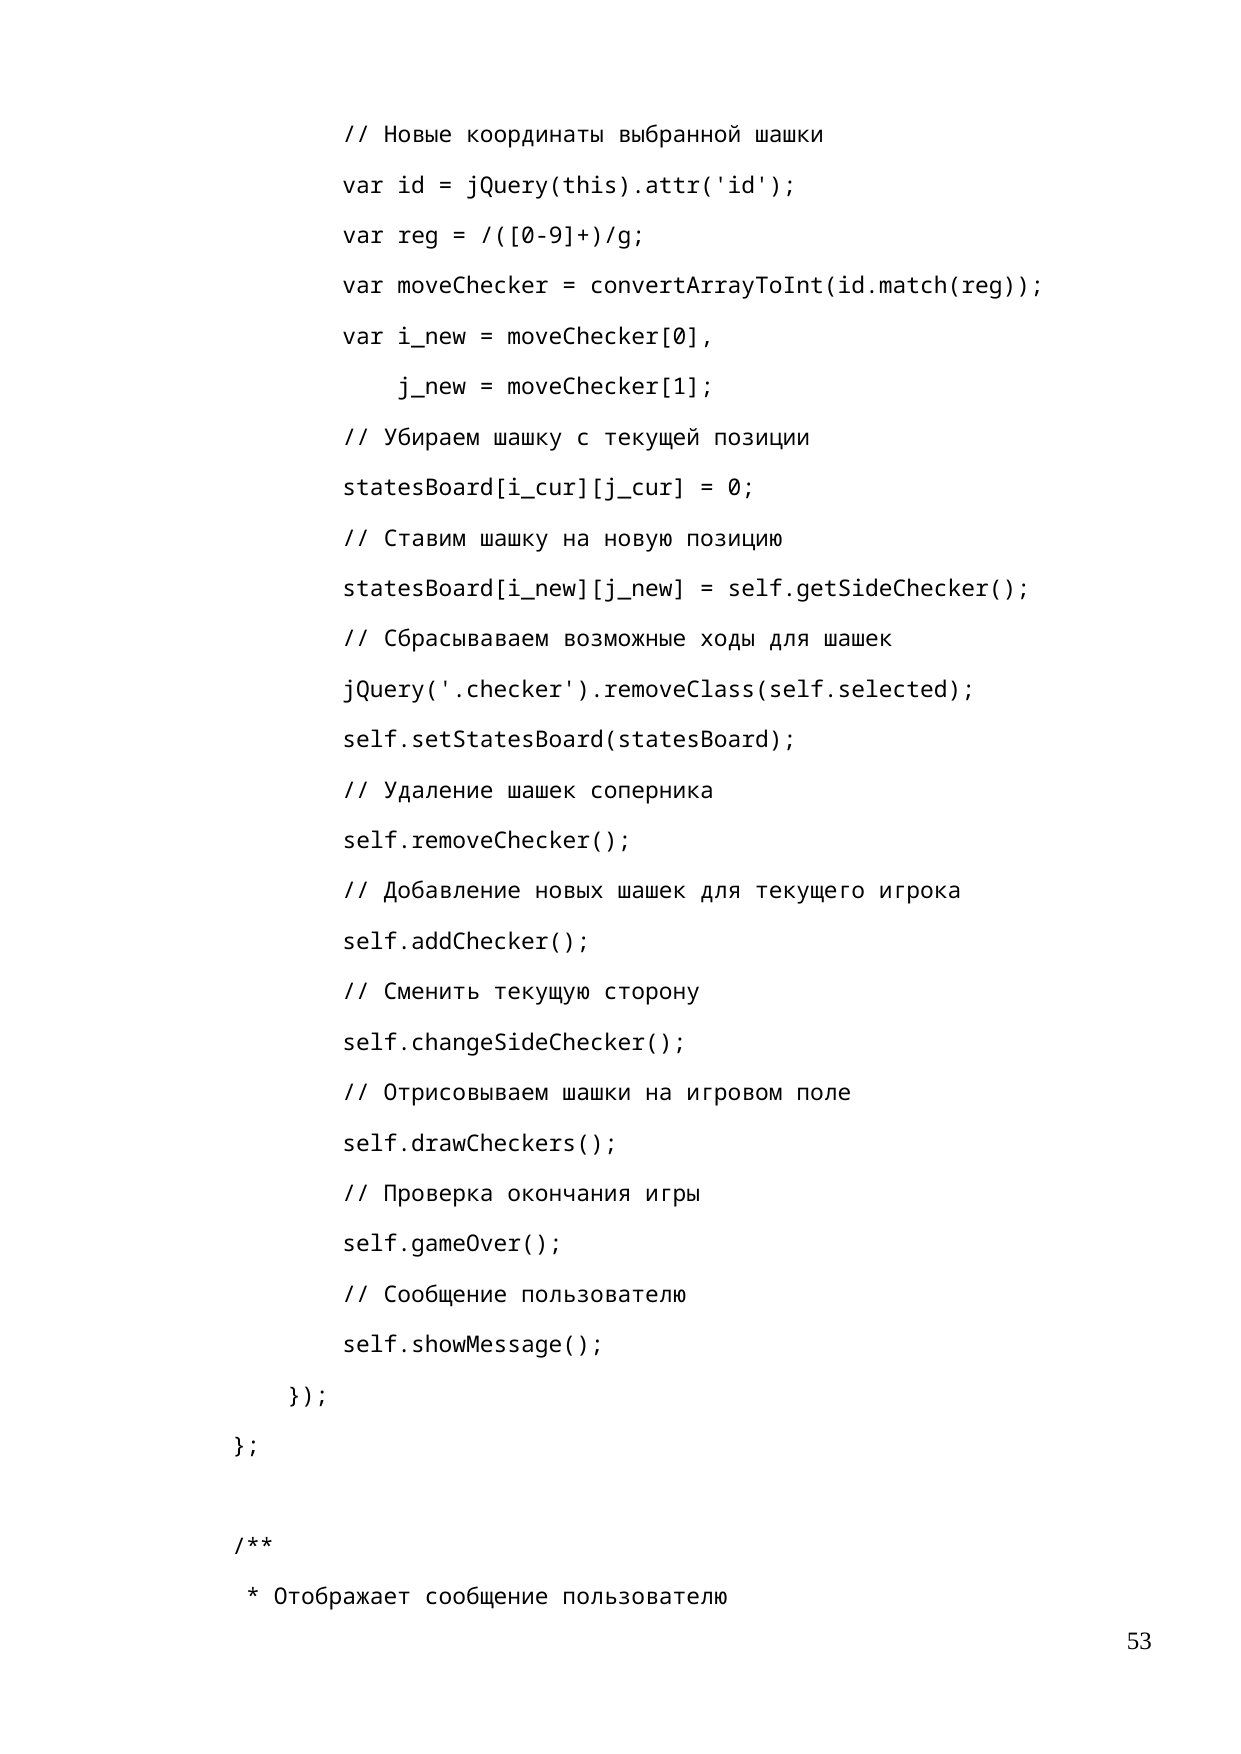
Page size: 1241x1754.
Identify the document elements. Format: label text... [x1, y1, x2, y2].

text // Сообщение пользователю [177, 1278, 1152, 1309]
text var reg = /([0-9]+)/g; [177, 219, 1152, 250]
text self.gameOver(); [177, 1227, 1152, 1258]
text * Отображает сообщение пользователю [177, 1580, 1152, 1611]
text // Ставим шашку на новую позицию [177, 521, 1152, 553]
text self.setStatesBoard(statesBoard); [177, 723, 1152, 754]
text // Добавление новых шашек для текущего игрока [177, 874, 1152, 906]
text self.removeChecker(); [177, 824, 1152, 855]
text j_new = moveChecker[1]; [177, 370, 1152, 401]
text self.drawCheckers(); [177, 1126, 1152, 1158]
text jQuery('.checker').removeClass(self.selected); [177, 673, 1152, 704]
text statesBoard[i_cur][j_cur] = 0; [177, 471, 1152, 502]
text // Сменить текущую сторону [177, 975, 1152, 1006]
text self.changeSideChecker(); [177, 1026, 1152, 1057]
text /** [177, 1530, 1152, 1561]
text // Новые координаты выбранной шашки [177, 118, 1152, 149]
text var i_new = moveChecker[0], [177, 320, 1152, 351]
text }); [177, 1378, 1152, 1410]
text // Проверка окончания игры [177, 1177, 1152, 1208]
text // Убираем шашку с текущей позиции [177, 421, 1152, 452]
text // Удаление шашек соперника [177, 773, 1152, 805]
text statesBoard[i_new][j_new] = self.getSideChecker(); [177, 572, 1152, 603]
text var moveChecker = convertArrayToInt(id.match(reg)); [177, 269, 1152, 301]
text // Отрисовываем шашки на игровом поле [177, 1076, 1152, 1107]
text }; [177, 1429, 1152, 1460]
text self.addChecker(); [177, 925, 1152, 956]
text // Сбрасываваем возможные ходы для шашек [177, 622, 1152, 653]
text var id = jQuery(this).attr('id'); [177, 168, 1152, 200]
text self.showMessage(); [177, 1328, 1152, 1359]
